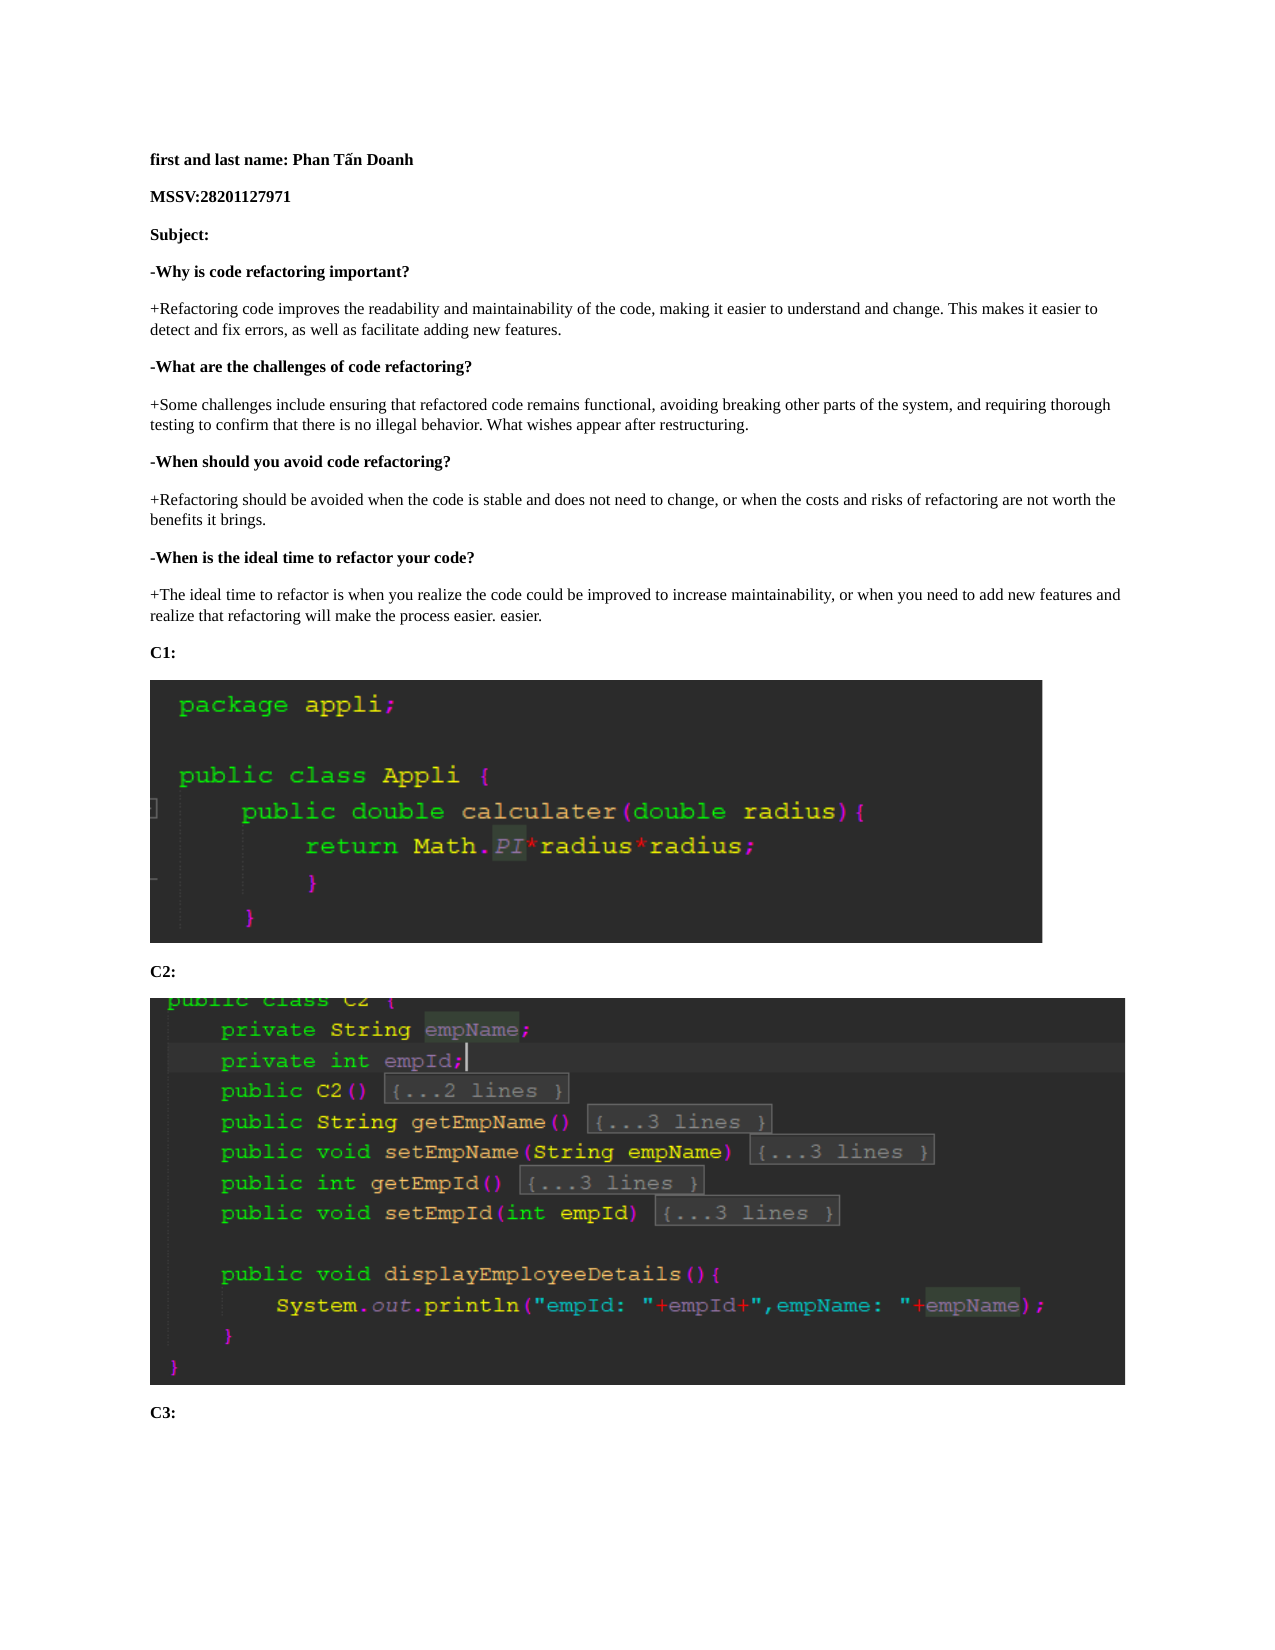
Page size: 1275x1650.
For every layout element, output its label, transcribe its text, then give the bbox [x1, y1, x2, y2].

text -When is the ideal time to refactor your code? [150, 547, 1125, 567]
text -When should you avoid code refactoring? [150, 452, 1125, 471]
picture [150, 998, 1125, 1385]
text -Why is code refactoring important? [150, 262, 1125, 281]
text C3: [150, 1403, 1125, 1422]
text -What are the challenges of code refactoring? [150, 357, 1125, 376]
text first and last name: Phan Tấn Doanh [150, 150, 1125, 169]
text C2: [150, 961, 1125, 981]
picture [150, 680, 1043, 943]
text +Some challenges include ensuring that refactored code remains functional, avoiding breaking other parts of the system, and requiring thorough testing to confirm that there is no illegal behavior. What wishes appear after restructuring. [150, 394, 1125, 434]
text C1: [150, 643, 1125, 662]
text +The ideal time to refactor is when you realize the code could be improved to increase maintainability, or when you need to add new features and realize that refactoring will make the process easier. easier. [150, 585, 1125, 624]
text Subject: [150, 224, 1125, 244]
text +Refactoring should be avoided when the code is stable and does not need to change, or when the costs and risks of refactoring are not worth the benefits it brings. [150, 489, 1125, 529]
text MSSV:28201127971 [150, 187, 1125, 206]
text +Refactoring code improves the readability and maintainability of the code, making it easier to understand and change. This makes it easier to detect and fix errors, as well as facilitate adding new features. [150, 299, 1125, 339]
